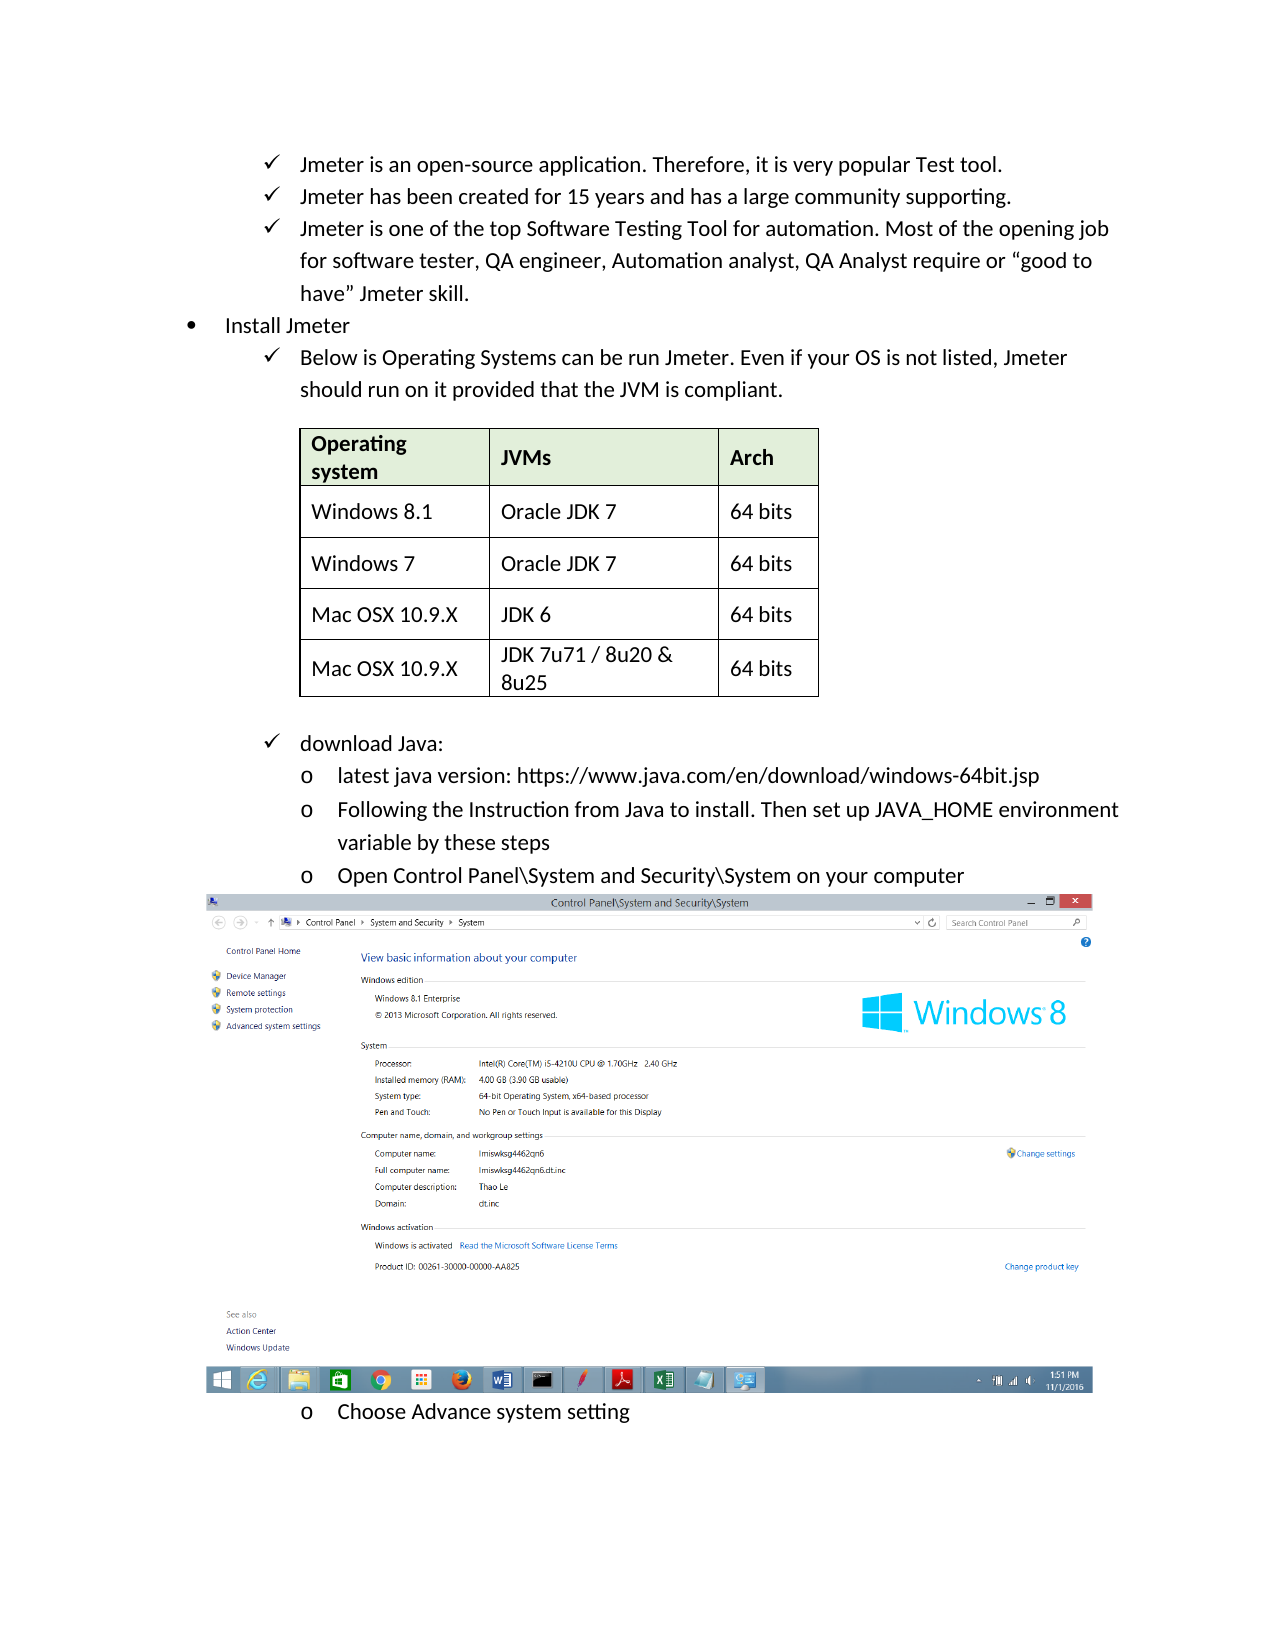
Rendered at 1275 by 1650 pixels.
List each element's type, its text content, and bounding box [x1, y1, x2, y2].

list Jmeter is an open-source application. Therefore, it is very popular Test tool. [262, 150, 1125, 178]
table_cell 64 bits [719, 589, 818, 639]
list download Java: [262, 729, 1125, 757]
table_cell 64 bits [719, 640, 818, 696]
list Install Jmeter [187, 311, 1125, 339]
table_header JVMs [490, 429, 718, 485]
picture [206, 894, 1093, 1393]
table_cell Oracle JDK 7 [490, 486, 718, 537]
list Open Control Panel\System and Security\System on your computer [300, 861, 1125, 890]
table_cell Windows 8.1 [301, 486, 489, 537]
table_cell Mac OSX 10.9.X [301, 589, 489, 639]
list Below is Operating Systems can be run Jmeter. Even if your OS is not listed, Jmeter should run on it provided that the JVM is compliant. [262, 343, 1125, 403]
table_cell JDK 7u71 / 8u20 & 8u25 [490, 640, 718, 696]
table_cell Mac OSX 10.9.X [301, 640, 489, 696]
table_cell JDK 6 [490, 589, 718, 639]
list Following the Instruction from Java to install. Then set up JAVA_HOME environment variable by these steps [300, 795, 1125, 857]
list Choose Advance system setting [300, 1397, 1125, 1426]
list latest java version: https://www.java.com/en/download/windows-64bit.jsp [300, 762, 1125, 791]
table_cell Oracle JDK 7 [490, 538, 718, 588]
list Jmeter is one of the top Software Testing Tool for automation. Most of the opening job for software tester, QA engineer, Automation analyst, QA Analyst require or “good to have” Jmeter skill. [262, 214, 1125, 307]
table_cell 64 bits [719, 538, 818, 588]
table_header Operating system [301, 429, 489, 485]
table_cell Windows 7 [301, 538, 489, 588]
table_header Arch [719, 429, 818, 485]
table_cell 64 bits [719, 486, 818, 537]
list Jmeter has been created for 15 years and has a large community supporting. [262, 182, 1125, 210]
